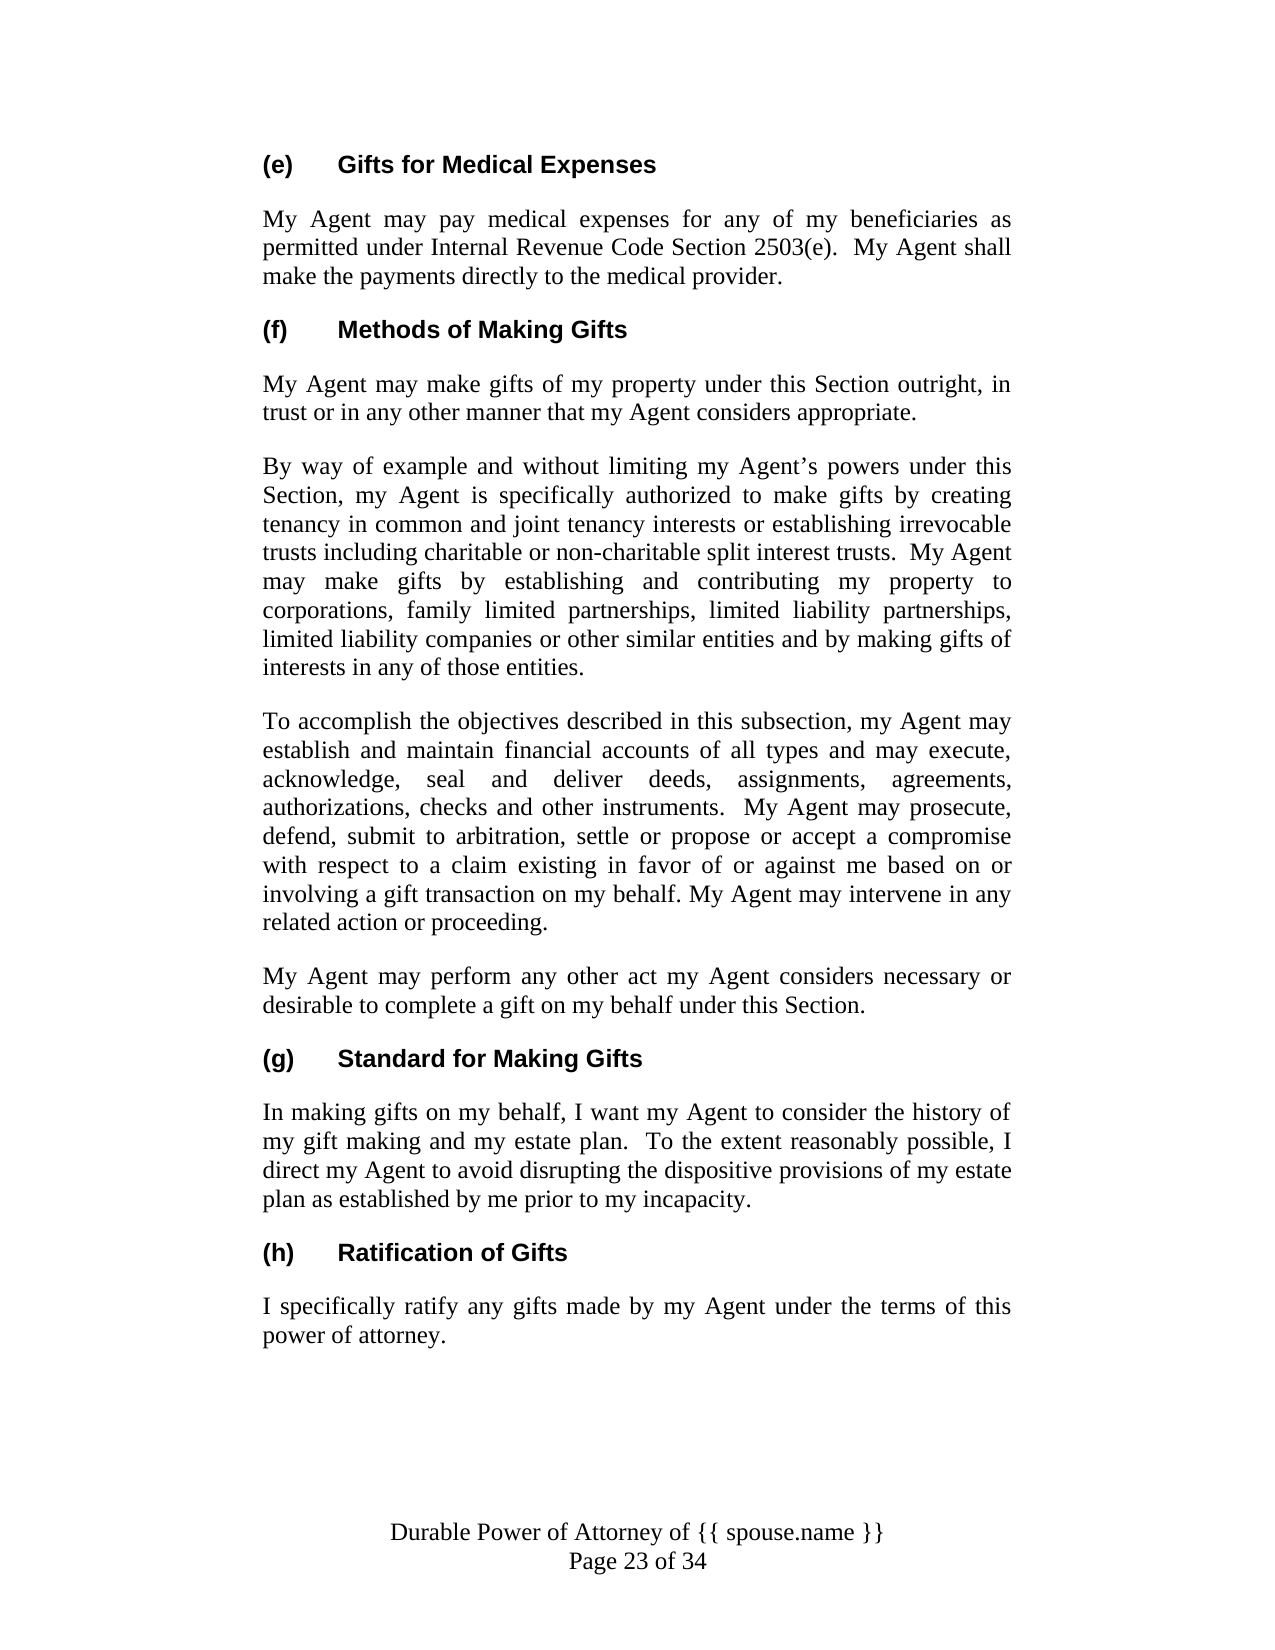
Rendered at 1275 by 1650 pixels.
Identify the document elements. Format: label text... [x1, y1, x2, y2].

subtitle Gifts for Medical Expenses [262, 150, 1087, 179]
subtitle My Agent may make gifts of my property under this Section outright, in trust or in any other manner that my Agent considers appropriate. [262, 369, 1012, 426]
subtitle By way of example and without limiting my Agent’s powers under this Section, my Agent is specifically authorized to make gifts by creating tenancy in common and joint tenancy interests or establishing irrevocable trusts including charitable or non-charitable split interest trusts. My Agent may make gifts by establishing and contributing my property to corporations, family limited partnerships, limited liability partnerships, limited liability companies or other similar entities and by making gifts of interests in any of those entities. [262, 451, 1012, 681]
subtitle My Agent may perform any other act my Agent considers necessary or desirable to complete a gift on my behalf under this Section. [262, 961, 1012, 1019]
subtitle My Agent may pay medical expenses for any of my beneficiaries as permitted under Internal Revenue Code Section 2503(e). My Agent shall make the payments directly to the medical provider. [262, 204, 1012, 290]
subtitle To accomplish the objectives described in this subsection, my Agent may establish and maintain financial accounts of all types and may execute, acknowledge, seal and deliver deeds, assignments, agreements, authorizations, checks and other instruments. My Agent may prosecute, defend, submit to arbitration, settle or propose or accept a compromise with respect to a claim existing in favor of or against me based on or involving a gift transaction on my behalf. My Agent may intervene in any related action or proceeding. [262, 706, 1012, 936]
subtitle I specifically ratify any gifts made by my Agent under the terms of this power of attorney. [262, 1291, 1012, 1349]
subtitle In making gifts on my behalf, I want my Agent to consider the history of my gift making and my estate plan. To the extent reasonably possible, I direct my Agent to avoid disrupting the dispositive provisions of my estate plan as established by me prior to my incapacity. [262, 1097, 1012, 1212]
subtitle Ratification of Gifts [262, 1237, 1087, 1266]
subtitle Standard for Making Gifts [262, 1044, 1087, 1072]
subtitle Methods of Making Gifts [262, 315, 1087, 344]
